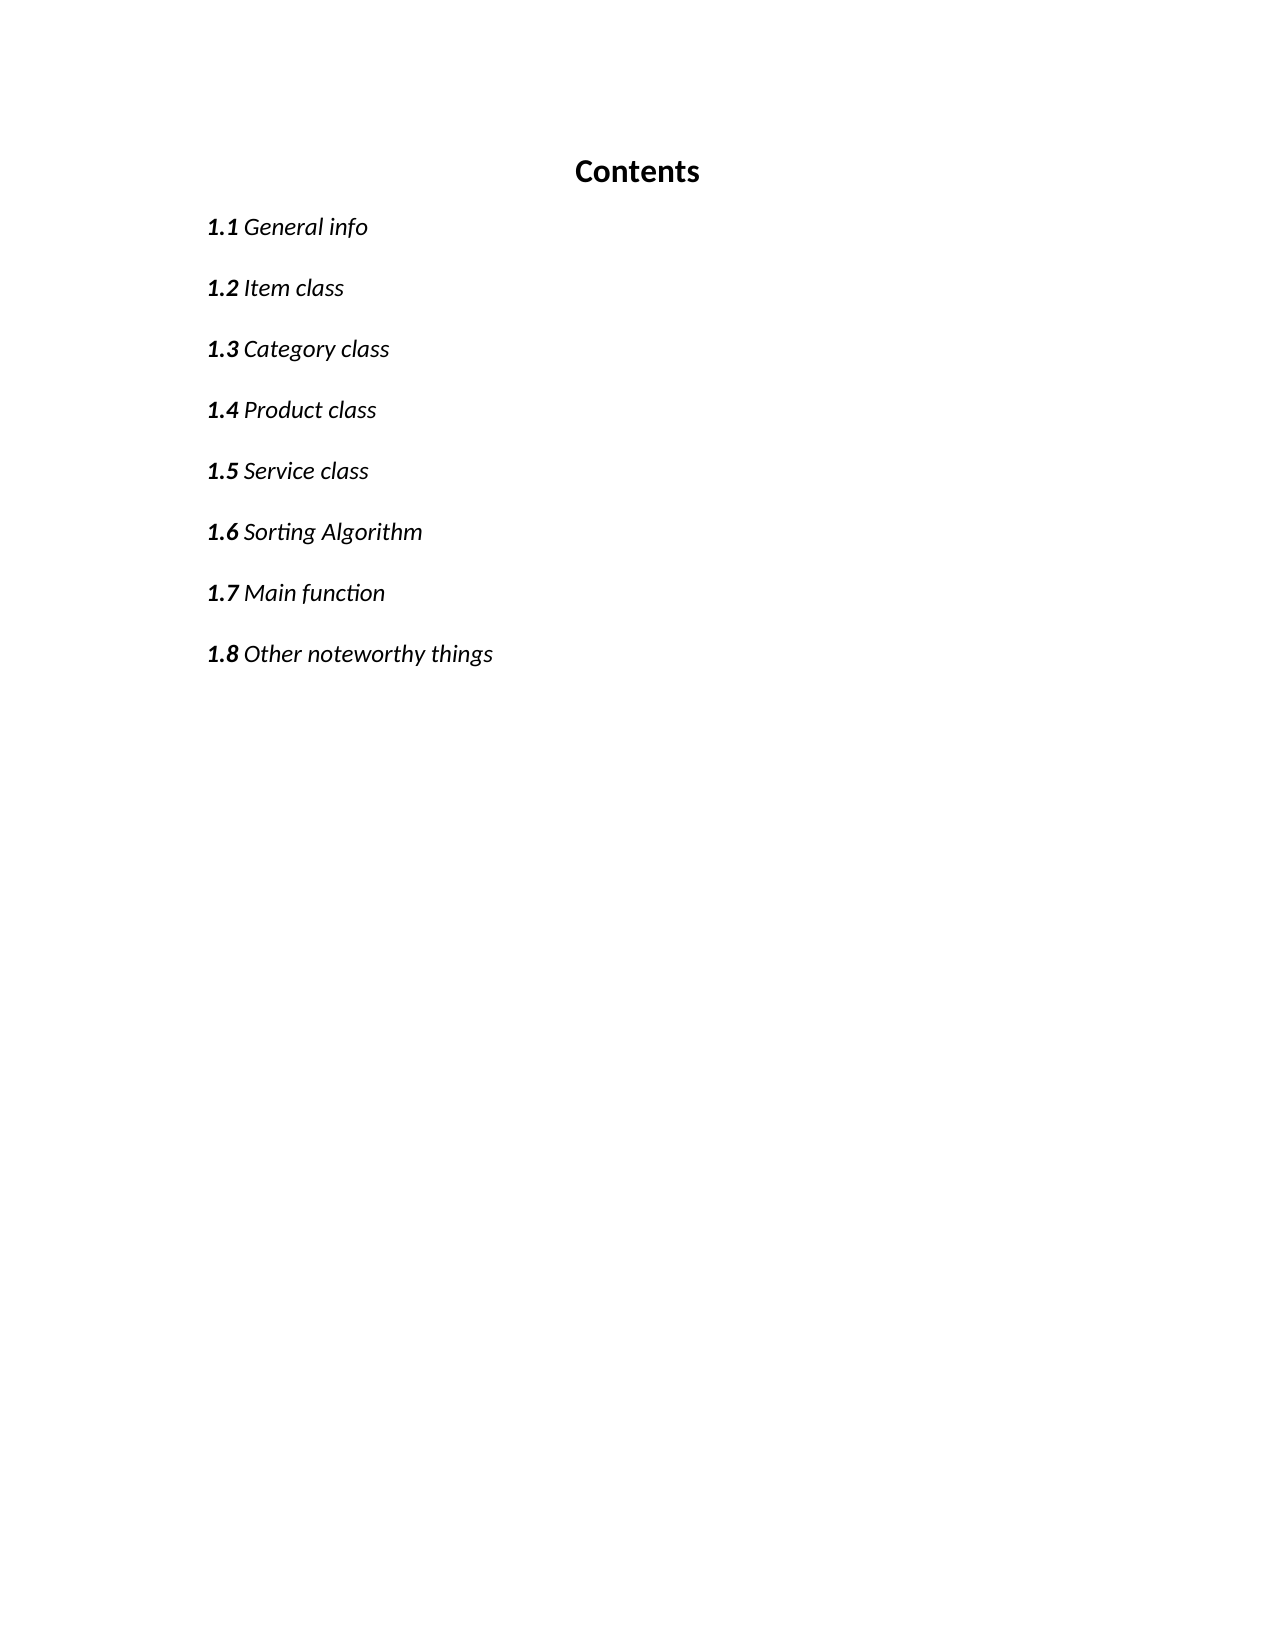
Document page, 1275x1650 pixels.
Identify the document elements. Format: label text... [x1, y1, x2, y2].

list Category class [206, 333, 1125, 363]
list General info [206, 211, 1125, 241]
list Other noteworthy things [206, 638, 1125, 668]
list Main function [206, 577, 1125, 607]
list Service class [206, 455, 1125, 485]
list Item class [206, 272, 1125, 302]
text Contents [150, 150, 1125, 191]
list Product class [206, 394, 1125, 424]
list Sorting Algorithm [206, 516, 1125, 546]
